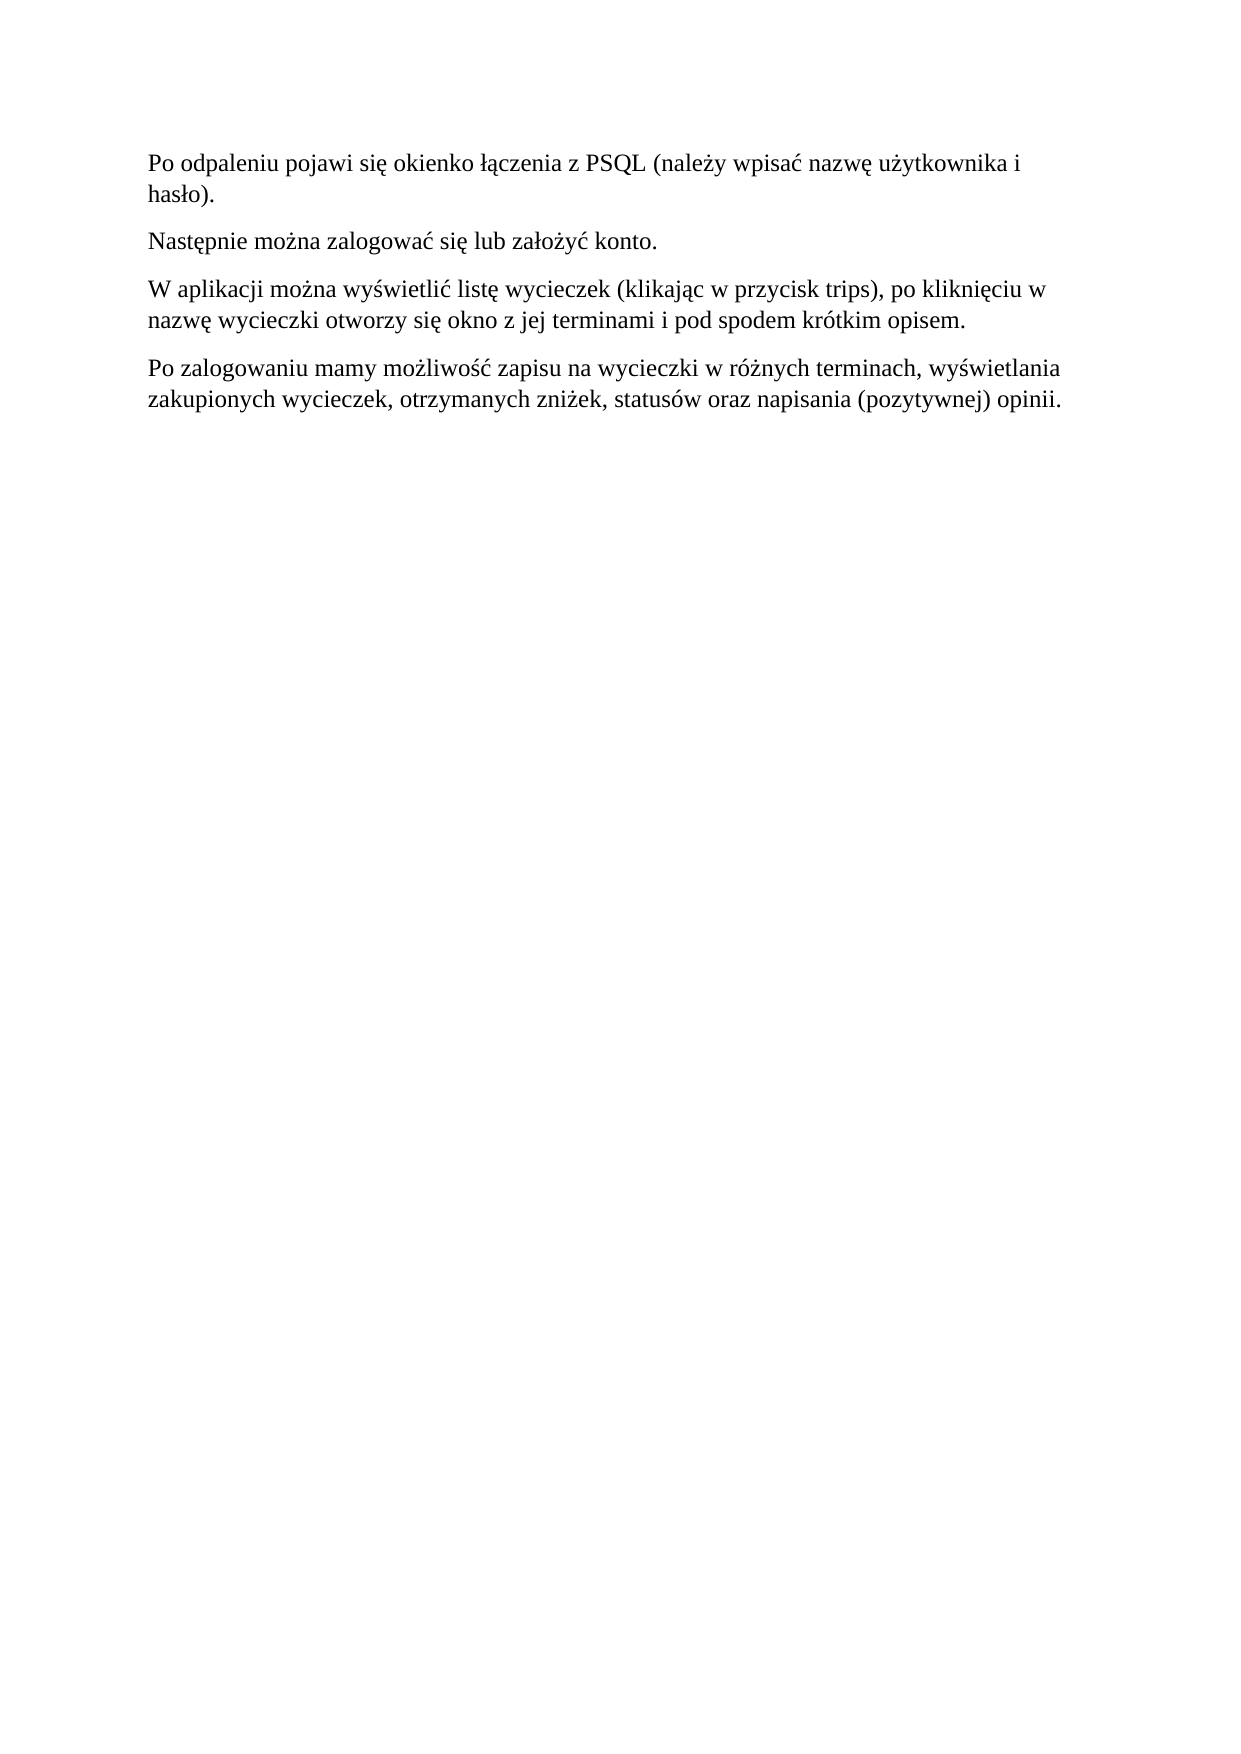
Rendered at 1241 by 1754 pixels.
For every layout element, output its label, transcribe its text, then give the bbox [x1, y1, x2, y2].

text Po zalogowaniu mamy możliwość zapisu na wycieczki w różnych terminach, wyświetlania zakupionych wycieczek, otrzymanych zniżek, statusów oraz napisania (pozytywnej) opinii. [148, 353, 1093, 413]
text Po odpaleniu pojawi się okienko łączenia z PSQL (należy wpisać nazwę użytkownika i hasło). [148, 148, 1093, 207]
text W aplikacji można wyświetlić listę wycieczek (klikając w przycisk trips), po kliknięciu w nazwę wycieczki otworzy się okno z jej terminami i pod spodem krótkim opisem. [148, 274, 1093, 334]
text Następnie można zalogować się lub założyć konto. [148, 226, 1093, 255]
